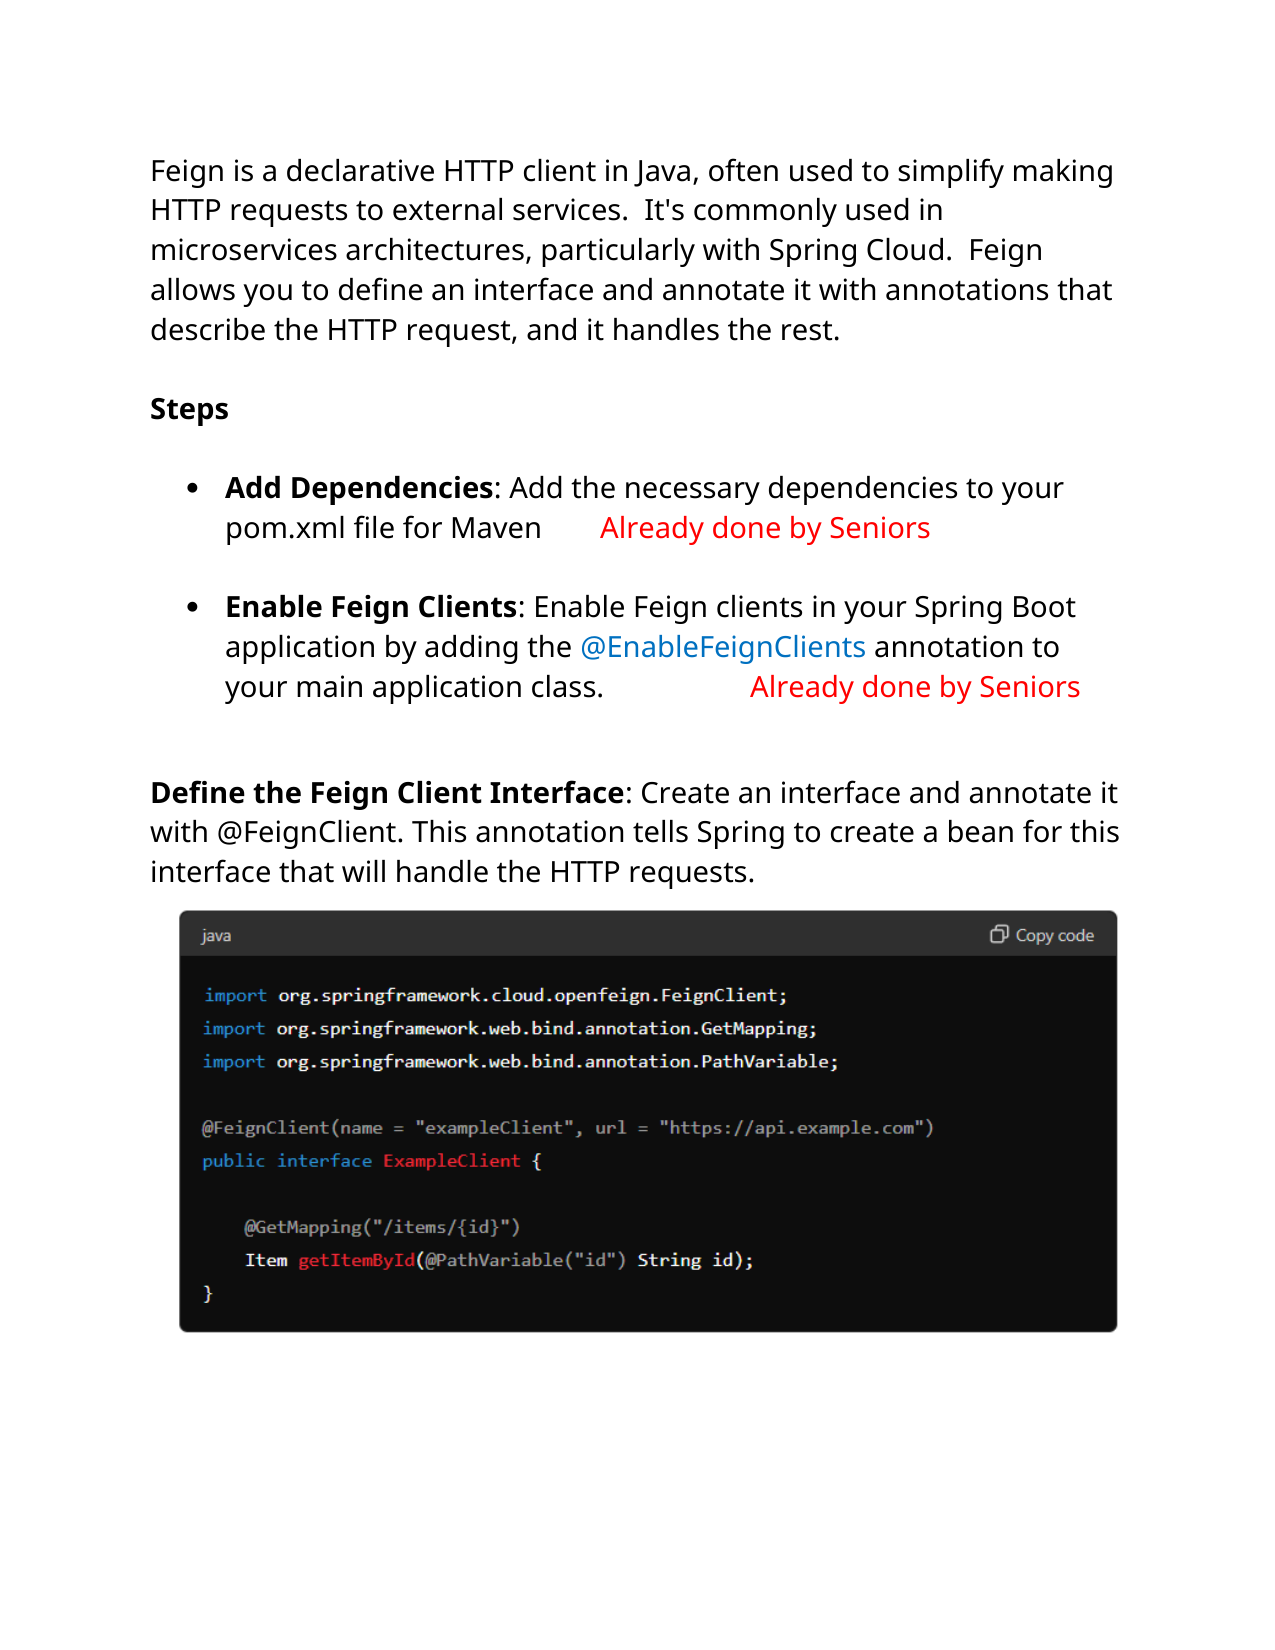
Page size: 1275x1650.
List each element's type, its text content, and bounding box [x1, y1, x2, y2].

picture [150, 891, 1125, 1341]
text Feign is a declarative HTTP client in Java, often used to simplify making HTTP requests to external services. It's commonly used in microservices architectures, particularly with Spring Cloud. Feign allows you to define an interface and annotate it with annotations that describe the HTTP request, and it handles the rest. [150, 150, 1125, 348]
list Add Dependencies: Add the necessary dependencies to your pom.xml file for Maven Already done by Seniors [187, 467, 1125, 547]
text Steps [150, 388, 1125, 428]
text Define the Feign Client Interface: Create an interface and annotate it with @FeignClient. This annotation tells Spring to create a bean for this interface that will handle the HTTP requests. [150, 772, 1125, 891]
list Enable Feign Clients: Enable Feign clients in your Spring Boot application by adding the @EnableFeignClients annotation to your main application class. Already done by Seniors [187, 587, 1125, 706]
